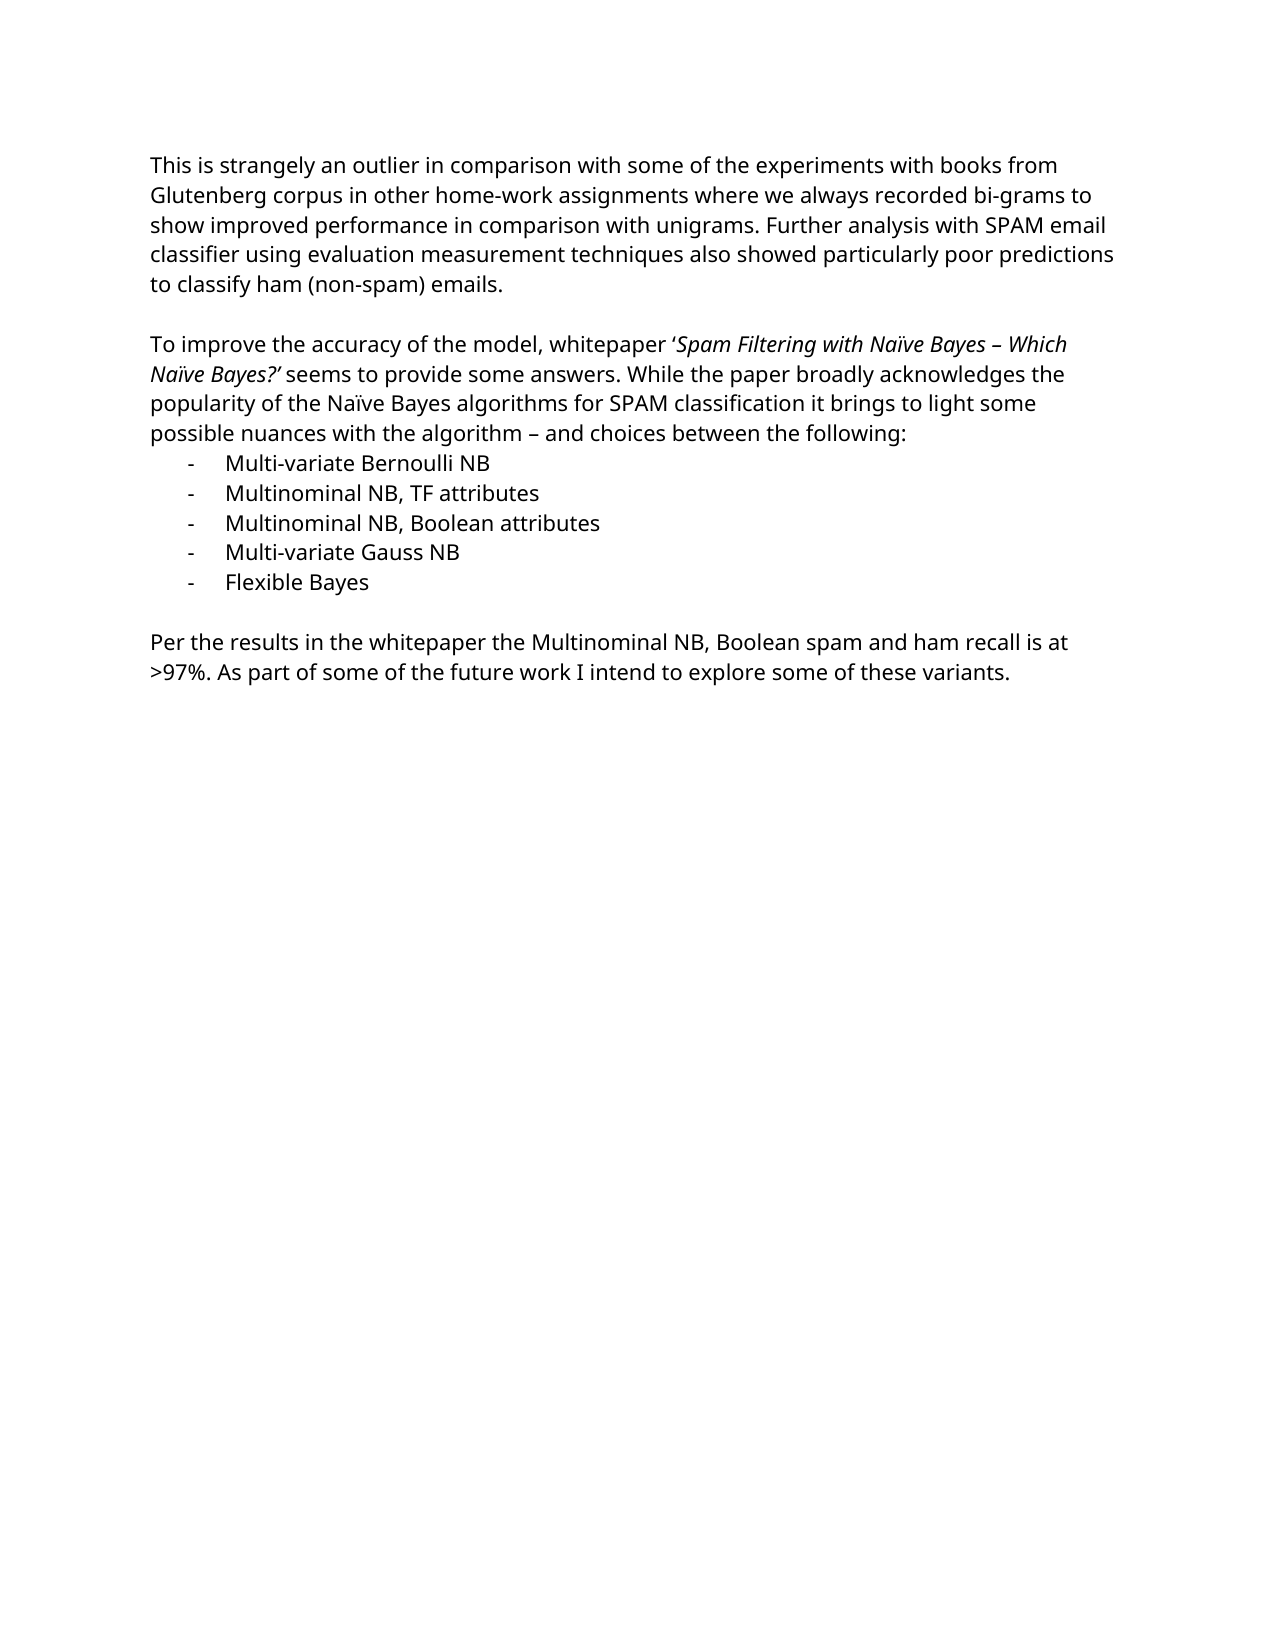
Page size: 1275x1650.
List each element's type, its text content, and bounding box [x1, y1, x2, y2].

text To improve the accuracy of the model, whitepaper ‘Spam Filtering with Naïve Bayes – Which Naïve Bayes?’ seems to provide some answers. While the paper broadly acknowledges the popularity of the Naïve Bayes algorithms for SPAM classification it brings to light some possible nuances with the algorithm – and choices between the following: [150, 329, 1125, 448]
list Multi-variate Bernoulli NB [187, 448, 1125, 478]
text This is strangely an outlier in comparison with some of the experiments with books from Glutenberg corpus in other home-work assignments where we always recorded bi-grams to show improved performance in comparison with unigrams. Further analysis with SPAM email classifier using evaluation measurement techniques also showed particularly poor predictions to classify ham (non-spam) emails. [150, 150, 1125, 299]
text Per the results in the whitepaper the Multinominal NB, Boolean spam and ham recall is at >97%. As part of some of the future work I intend to explore some of these variants. [150, 627, 1125, 686]
list Multinominal NB, TF attributes [187, 478, 1125, 507]
list Multinominal NB, Boolean attributes [187, 507, 1125, 537]
list Flexible Bayes [187, 567, 1125, 597]
list Multi-variate Gauss NB [187, 537, 1125, 567]
